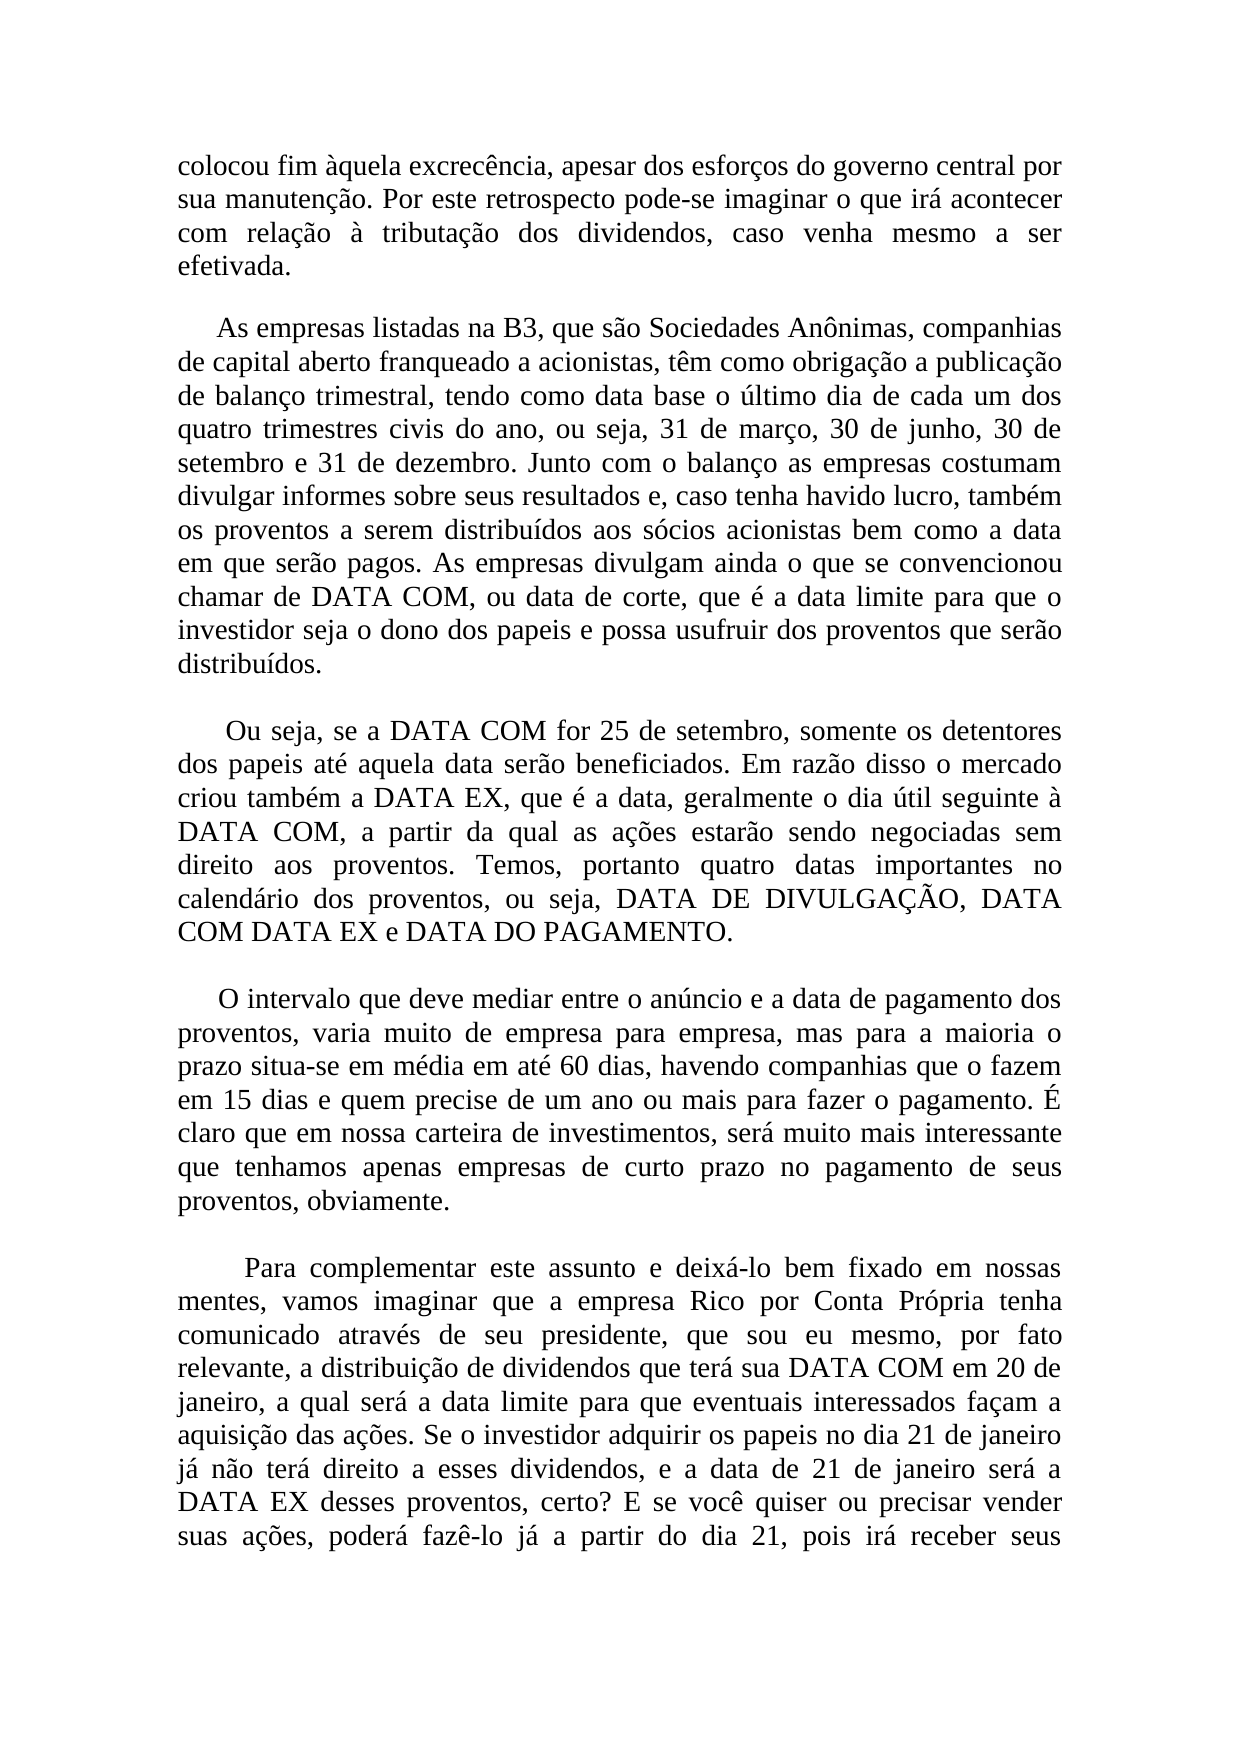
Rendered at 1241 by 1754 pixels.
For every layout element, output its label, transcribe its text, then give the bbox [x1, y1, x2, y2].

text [177, 148, 1063, 282]
text O intervalo que deve mediar entre o anúncio e a data de pagamento dos proventos, varia muito de empresa para empresa, mas para a maioria o prazo situa-se em média em até 60 dias, havendo companhias que o fazem em 15 dias e quem precise de um ano ou mais para fazer o pagamento. É claro que em nossa carteira de investimentos, será muito mais interessante que tenhamos apenas empresas de curto prazo no pagamento de seus proventos, obviamente. [177, 981, 1063, 1216]
text Ou seja, se a DATA COM for 25 de setembro, somente os detentores dos papeis até aquela data serão beneficiados. Em razão disso o mercado criou também a DATA EX, que é a data, geralmente o dia útil seguinte à DATA COM, a partir da qual as ações estarão sendo negociadas sem direito aos proventos. Temos, portanto quatro datas importantes no calendário dos proventos, ou seja, DATA DE DIVULGAÇÃO, DATA COM DATA EX e DATA DO PAGAMENTO. [177, 713, 1063, 948]
text As empresas listadas na B3, que são Sociedades Anônimas, companhias de capital aberto franqueado a acionistas, têm como obrigação a publicação de balanço trimestral, tendo como data base o último dia de cada um dos quatro trimestres civis do ano, ou seja, 31 de março, 30 de junho, 30 de setembro e 31 de dezembro. Junto com o balanço as empresas costumam divulgar informes sobre seus resultados e, caso tenha havido lucro, também os proventos a serem distribuídos aos sócios acionistas bem como a data em que serão pagos. As empresas divulgam ainda o que se convencionou chamar de DATA COM, ou data de corte, que é a data limite para que o investidor seja o dono dos papeis e possa usufruir dos proventos que serão distribuídos. [177, 311, 1063, 679]
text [177, 1250, 1063, 1552]
